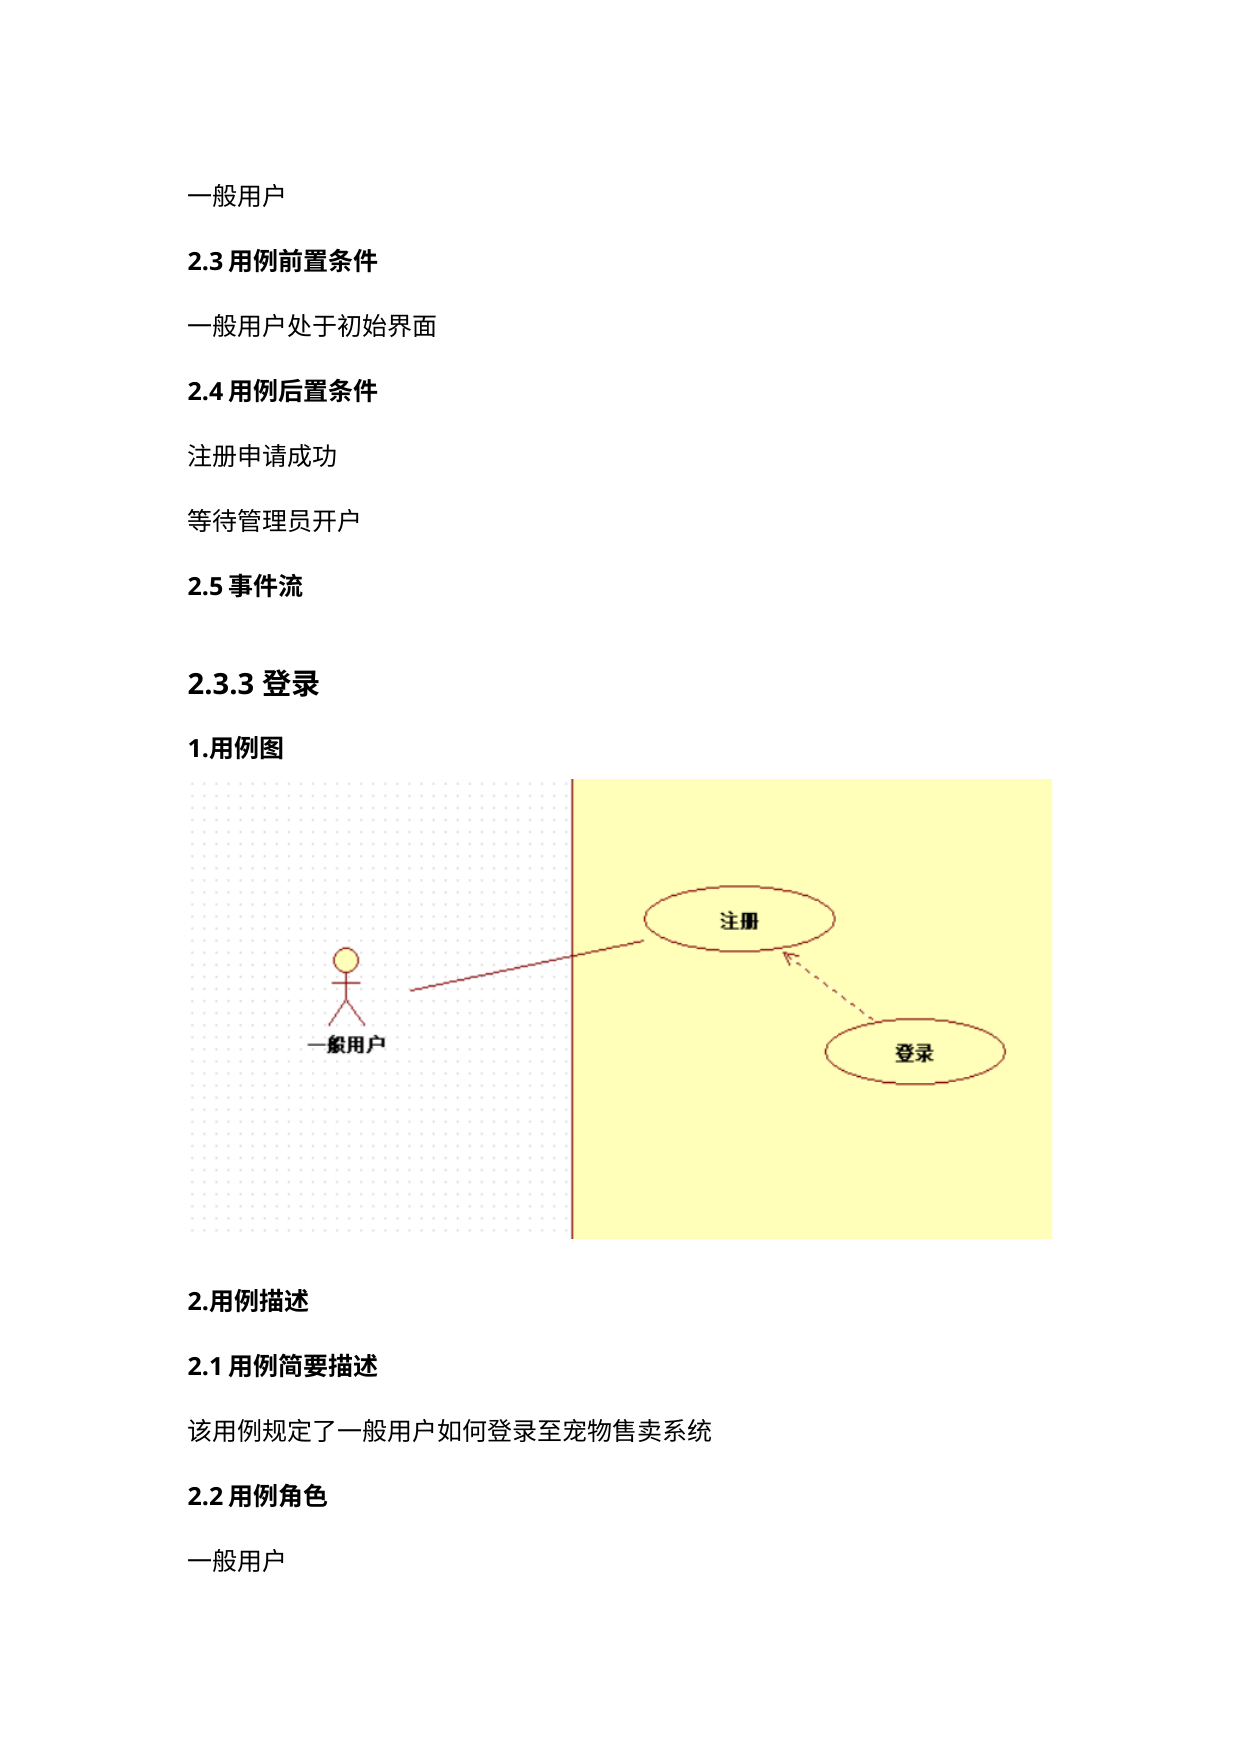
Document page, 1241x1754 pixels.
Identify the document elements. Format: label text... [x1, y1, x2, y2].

list 等待管理员开户 [187, 487, 1053, 552]
list 1.用例图 [187, 714, 1053, 779]
list 2.5事件流 [187, 552, 1053, 617]
list 2.2用例角色 [187, 1462, 1053, 1527]
picture [188, 779, 1053, 1239]
list 一般用户 [187, 1527, 1053, 1592]
list 2.4用例后置条件 [187, 357, 1053, 422]
list 该用例规定了一般用户如何登录至宠物售卖系统 [187, 1397, 1053, 1462]
list 注册申请成功 [187, 422, 1053, 487]
list 2.3.3 登录 [187, 649, 1053, 714]
list 2.用例描述 [187, 1267, 1053, 1332]
list 一般用户处于初始界面 [187, 292, 1053, 357]
list 一般用户 [187, 162, 1053, 227]
list 2.1用例简要描述 [187, 1332, 1053, 1397]
list 2.3用例前置条件 [187, 227, 1053, 292]
